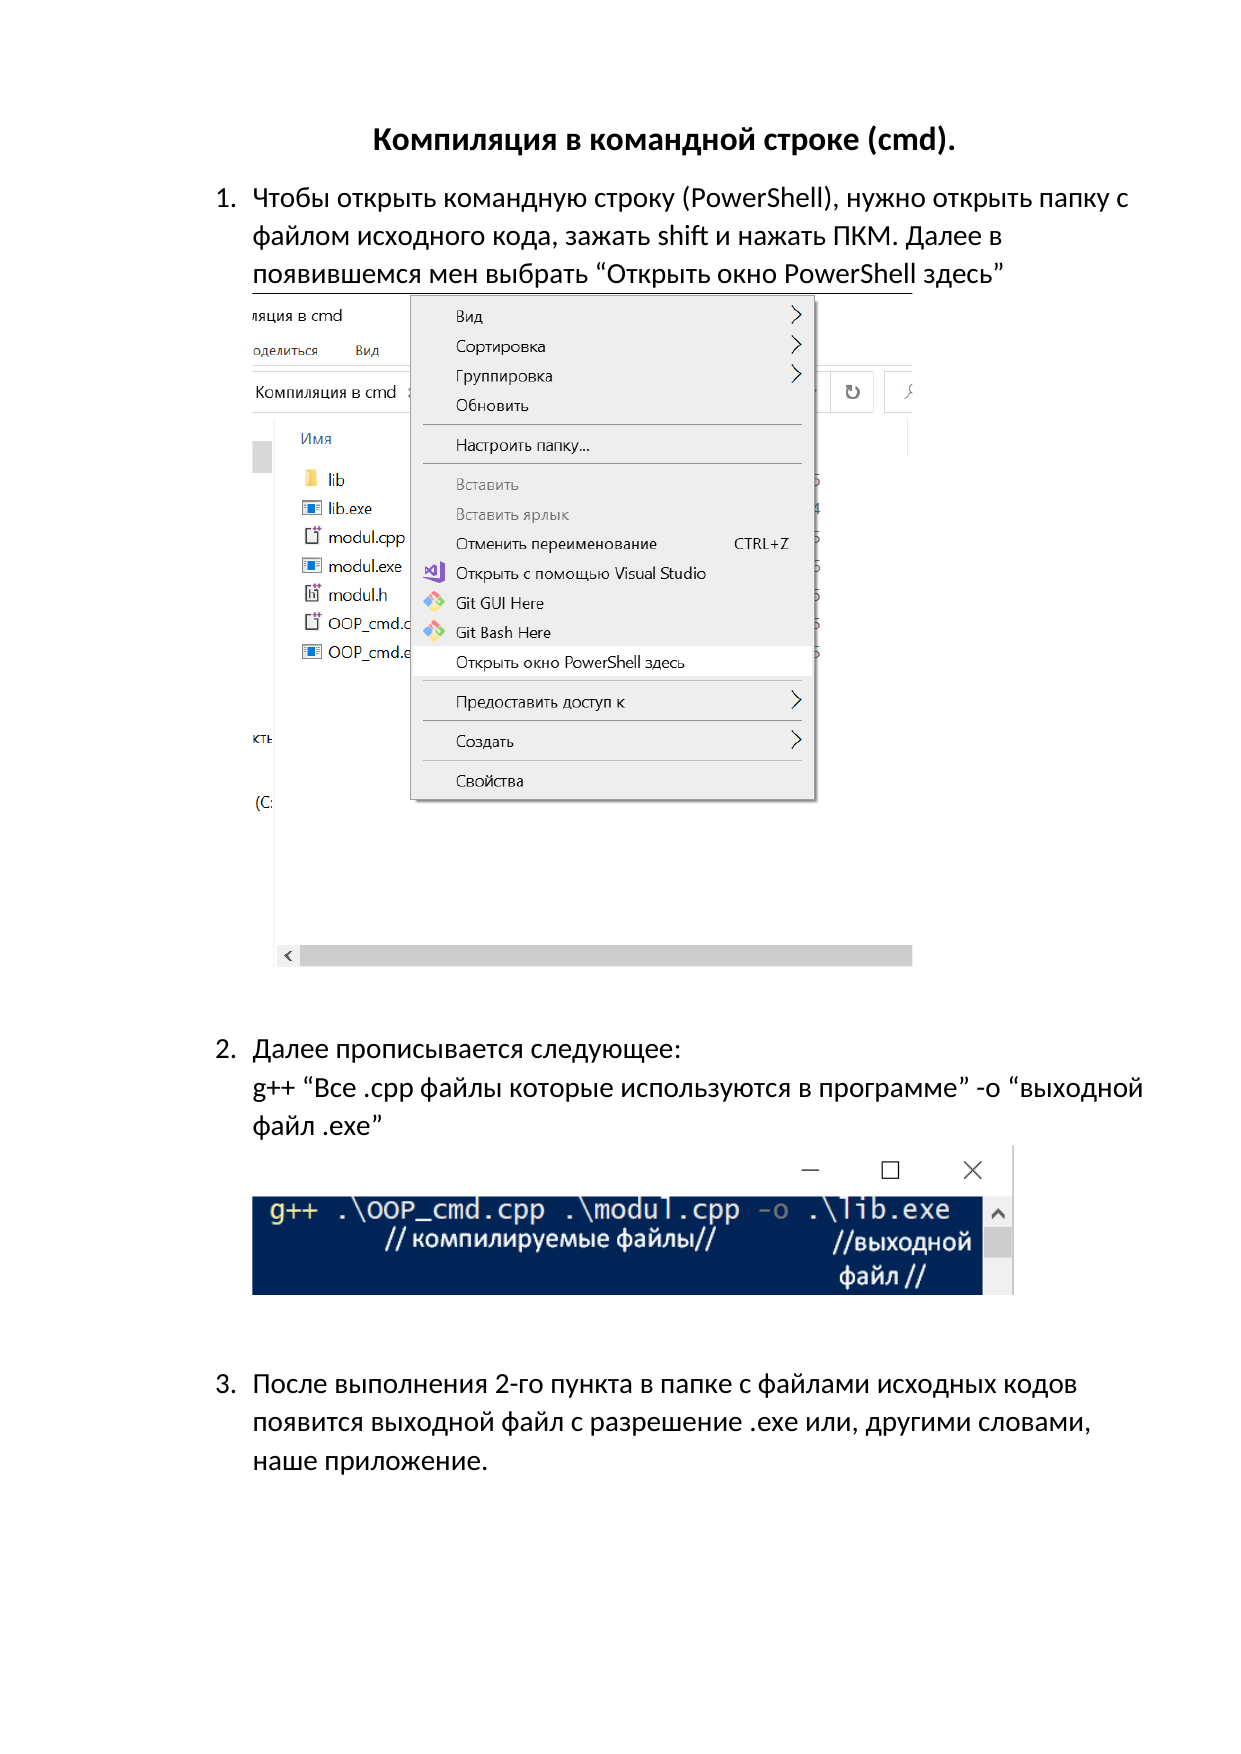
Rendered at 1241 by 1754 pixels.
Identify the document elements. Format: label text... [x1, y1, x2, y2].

list Далее прописывается следующее: [215, 1030, 1152, 1066]
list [215, 1365, 1152, 1477]
picture [252, 1145, 1014, 1295]
list g++ “Все .cpp файлы которые используются в программе” -о “выходной файл .exe” [252, 1069, 1152, 1143]
text Компиляция в командной строке (cmd). [177, 118, 1152, 159]
picture [252, 293, 913, 998]
